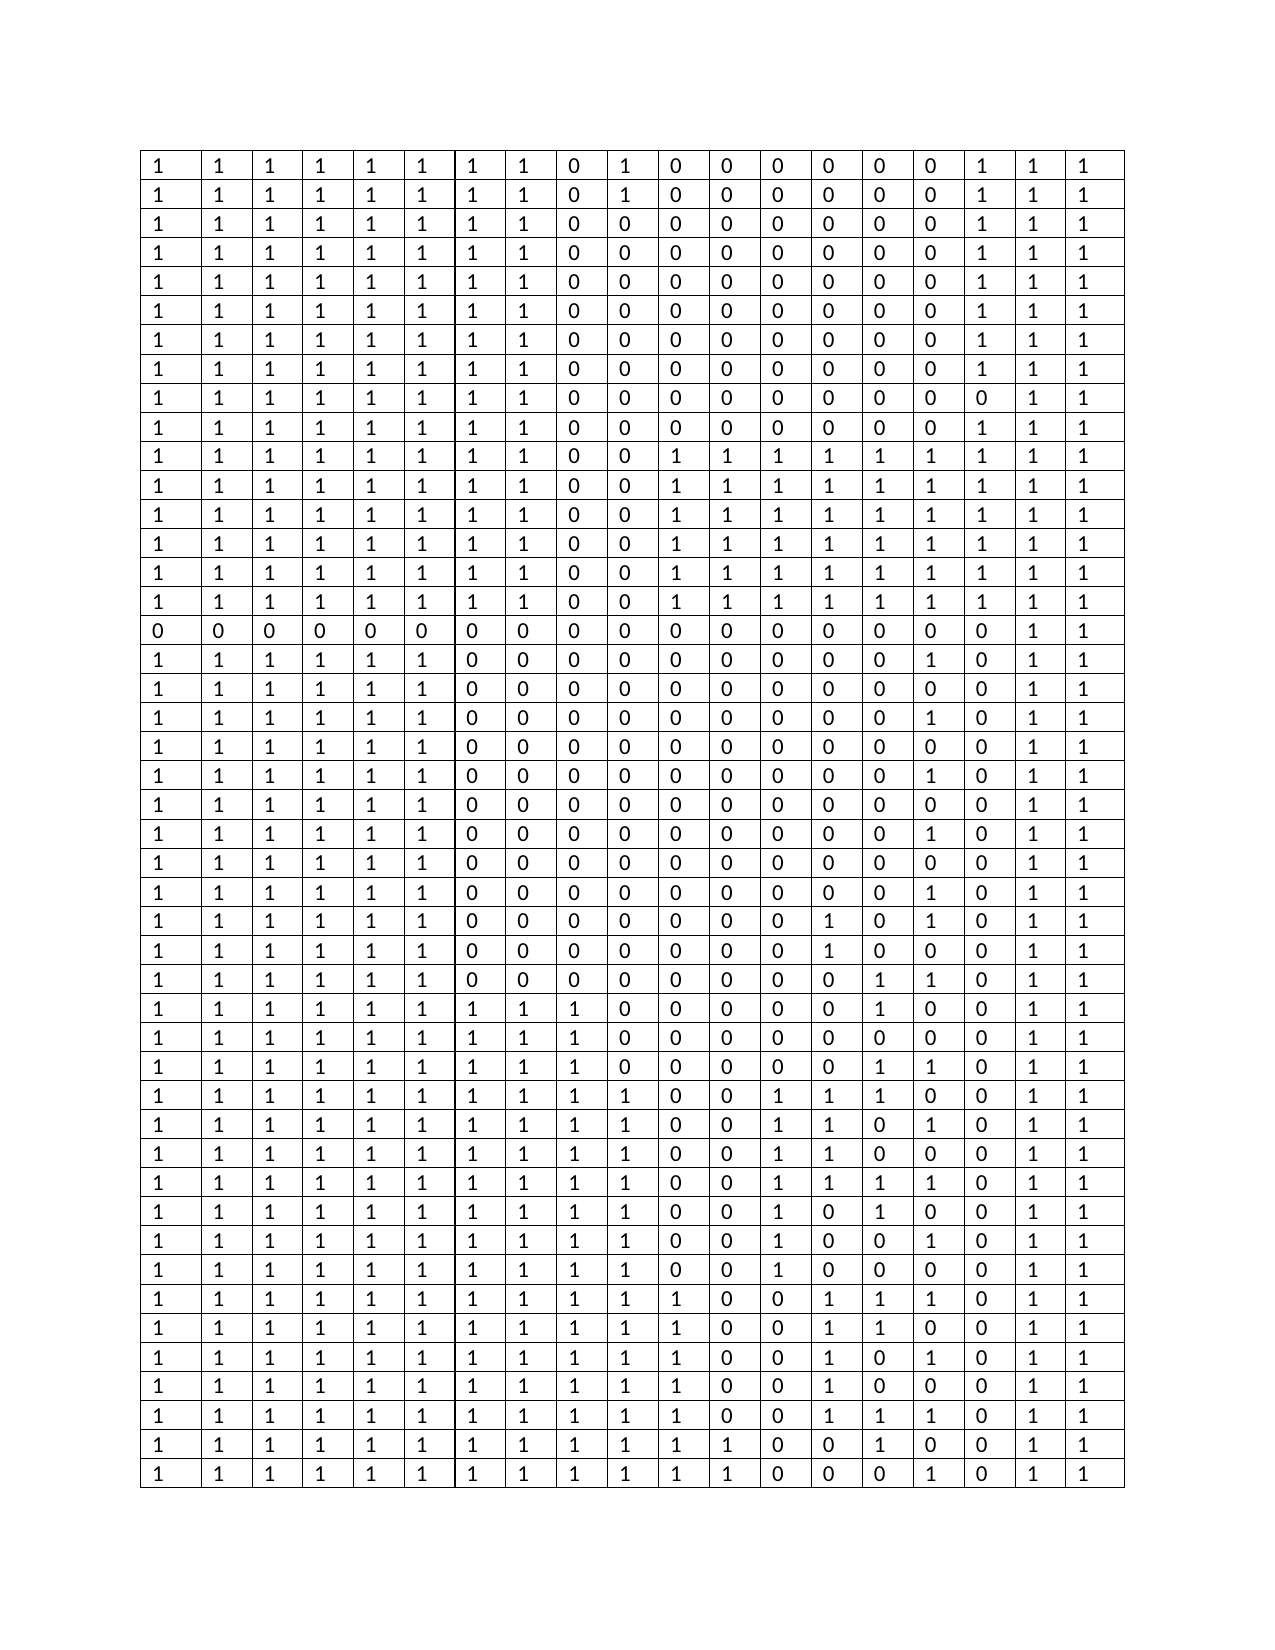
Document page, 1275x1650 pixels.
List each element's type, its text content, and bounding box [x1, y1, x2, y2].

table_cell 0 [506, 907, 556, 935]
table_cell 0 [761, 616, 811, 644]
table_cell 1 [710, 471, 760, 499]
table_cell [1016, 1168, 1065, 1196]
table_cell 0 [914, 616, 964, 644]
table_cell 1 [761, 500, 811, 528]
table_cell 0 [608, 529, 658, 557]
table_cell 1 [303, 209, 353, 237]
table_cell 1 [812, 442, 862, 470]
table_cell 0 [812, 878, 862, 906]
table_cell 1 [456, 500, 505, 528]
table_cell 1 [354, 645, 404, 673]
table_cell 1 [456, 1081, 505, 1109]
table_cell 0 [557, 413, 607, 441]
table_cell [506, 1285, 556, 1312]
table_cell 1 [1066, 878, 1124, 906]
table_cell 1 [405, 1023, 454, 1051]
table_cell 1 [202, 849, 252, 877]
table_cell 1 [405, 384, 454, 412]
table_cell 1 [1016, 442, 1065, 470]
table_cell 1 [1016, 267, 1065, 295]
table_cell 0 [557, 529, 607, 557]
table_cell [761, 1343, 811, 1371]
table_cell 0 [506, 645, 556, 673]
table_cell 1 [761, 442, 811, 470]
table_cell 1 [354, 732, 404, 760]
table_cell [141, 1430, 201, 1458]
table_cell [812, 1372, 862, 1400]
table_cell 1 [253, 529, 302, 557]
table_cell 1 [202, 1023, 252, 1051]
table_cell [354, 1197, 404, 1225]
table_cell 1 [965, 267, 1015, 295]
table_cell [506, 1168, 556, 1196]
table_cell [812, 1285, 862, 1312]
table_cell 1 [1016, 790, 1065, 818]
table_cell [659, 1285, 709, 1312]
table_cell 1 [405, 355, 454, 382]
table_cell 0 [659, 325, 709, 353]
table_cell 0 [761, 1052, 811, 1080]
table_cell 0 [710, 907, 760, 935]
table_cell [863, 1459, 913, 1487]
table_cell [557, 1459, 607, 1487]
table_cell 0 [557, 471, 607, 499]
table_cell 1 [141, 1023, 201, 1051]
table_cell 1 [506, 1081, 556, 1109]
table_cell 1 [863, 500, 913, 528]
table_cell 0 [914, 1081, 964, 1109]
table_cell 1 [456, 1139, 505, 1167]
table_cell 1 [354, 936, 404, 964]
table_cell 1 [202, 529, 252, 557]
table_cell 1 [863, 442, 913, 470]
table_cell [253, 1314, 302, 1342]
table_cell 1 [202, 761, 252, 789]
table_cell 0 [659, 703, 709, 731]
table_cell 1 [354, 442, 404, 470]
table_cell 1 [1066, 151, 1124, 179]
table_cell 0 [608, 471, 658, 499]
table_cell 1 [253, 296, 302, 324]
table_cell 1 [914, 703, 964, 731]
table_cell 1 [659, 442, 709, 470]
table_cell 0 [506, 703, 556, 731]
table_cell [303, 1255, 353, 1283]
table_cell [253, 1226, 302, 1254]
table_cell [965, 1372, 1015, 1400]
table_cell 0 [710, 674, 760, 702]
table_cell 0 [761, 965, 811, 993]
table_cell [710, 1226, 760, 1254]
table_cell 1 [506, 209, 556, 237]
table_cell 0 [608, 413, 658, 441]
table_cell 0 [710, 616, 760, 644]
table_cell 1 [761, 471, 811, 499]
table_cell 1 [812, 1081, 862, 1109]
table_cell 0 [659, 1023, 709, 1051]
table_cell 0 [863, 209, 913, 237]
table_cell 1 [202, 1139, 252, 1167]
table_cell 1 [506, 1052, 556, 1080]
table_cell 1 [1066, 355, 1124, 382]
table_cell 1 [202, 790, 252, 818]
table_cell 0 [863, 151, 913, 179]
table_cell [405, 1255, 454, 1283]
table_cell 1 [863, 529, 913, 557]
table_cell 1 [608, 1081, 658, 1109]
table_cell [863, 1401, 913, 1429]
table_cell 0 [557, 355, 607, 382]
table_cell 1 [354, 180, 404, 208]
table_cell 1 [202, 471, 252, 499]
table_cell 0 [710, 1052, 760, 1080]
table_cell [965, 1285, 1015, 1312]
table_cell 1 [1016, 529, 1065, 557]
table_cell 0 [557, 790, 607, 818]
table_cell 1 [1066, 529, 1124, 557]
table_cell 0 [557, 761, 607, 789]
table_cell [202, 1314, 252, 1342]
table_cell 0 [557, 238, 607, 266]
table_cell 1 [659, 500, 709, 528]
table_cell 1 [405, 994, 454, 1022]
table_cell 1 [761, 587, 811, 615]
table_cell 0 [557, 587, 607, 615]
table_cell 1 [1016, 674, 1065, 702]
table_cell 1 [1066, 1081, 1124, 1109]
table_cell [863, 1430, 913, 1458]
table_cell 1 [253, 355, 302, 382]
table_cell 0 [659, 413, 709, 441]
table_cell 0 [557, 674, 607, 702]
table_cell 0 [761, 907, 811, 935]
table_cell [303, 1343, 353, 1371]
table_cell 0 [710, 790, 760, 818]
table_cell 0 [965, 1139, 1015, 1167]
table_cell 1 [141, 761, 201, 789]
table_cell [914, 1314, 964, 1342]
table_cell 1 [965, 442, 1015, 470]
table_cell 1 [141, 674, 201, 702]
table_cell 1 [303, 384, 353, 412]
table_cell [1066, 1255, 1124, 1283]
table_cell 1 [141, 296, 201, 324]
table_cell 1 [253, 500, 302, 528]
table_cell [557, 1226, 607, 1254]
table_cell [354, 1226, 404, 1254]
table_cell 0 [710, 384, 760, 412]
table_cell 0 [557, 558, 607, 586]
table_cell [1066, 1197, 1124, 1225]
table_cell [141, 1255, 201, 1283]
table_cell 0 [761, 209, 811, 237]
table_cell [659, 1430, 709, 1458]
table_cell 1 [1066, 267, 1124, 295]
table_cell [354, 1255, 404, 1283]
table_cell 0 [659, 878, 709, 906]
table_cell 1 [812, 500, 862, 528]
table_cell 0 [557, 384, 607, 412]
table_cell 1 [202, 413, 252, 441]
table_cell 1 [354, 790, 404, 818]
table_cell 1 [1066, 761, 1124, 789]
table_cell 1 [202, 180, 252, 208]
table_cell 0 [659, 384, 709, 412]
table_cell 1 [141, 442, 201, 470]
table_cell 1 [965, 238, 1015, 266]
table_cell 0 [761, 296, 811, 324]
table_cell 0 [710, 703, 760, 731]
table_cell 1 [1016, 471, 1065, 499]
table_cell 0 [965, 1052, 1015, 1080]
table_cell 0 [965, 790, 1015, 818]
table_cell 0 [965, 965, 1015, 993]
table_cell 1 [141, 1168, 201, 1196]
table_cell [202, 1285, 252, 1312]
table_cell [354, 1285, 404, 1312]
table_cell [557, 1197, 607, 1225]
table_cell 1 [456, 413, 505, 441]
table_cell 1 [405, 820, 454, 847]
table_cell 1 [253, 1052, 302, 1080]
table_cell 0 [710, 732, 760, 760]
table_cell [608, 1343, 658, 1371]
table_cell 0 [608, 645, 658, 673]
table_cell 0 [608, 238, 658, 266]
table_cell 0 [659, 674, 709, 702]
table_cell 0 [812, 703, 862, 731]
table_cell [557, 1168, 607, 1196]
table_cell 1 [1066, 209, 1124, 237]
table_cell 0 [863, 878, 913, 906]
table_cell 1 [456, 442, 505, 470]
table_cell 0 [761, 267, 811, 295]
table_cell 0 [914, 355, 964, 382]
table_cell 1 [1066, 500, 1124, 528]
table_cell 1 [456, 1023, 505, 1051]
table_cell 1 [141, 500, 201, 528]
table_cell 0 [965, 994, 1015, 1022]
table_cell 0 [456, 732, 505, 760]
table_cell 0 [863, 413, 913, 441]
table_cell 1 [863, 994, 913, 1022]
table_cell 1 [761, 1110, 811, 1138]
table_cell 1 [253, 674, 302, 702]
table_cell 1 [506, 1139, 556, 1167]
table_cell 1 [303, 1081, 353, 1109]
table_cell 1 [863, 471, 913, 499]
table_cell 0 [761, 761, 811, 789]
table_cell 1 [965, 296, 1015, 324]
table_cell 1 [354, 1052, 404, 1080]
table_cell 0 [812, 849, 862, 877]
table_cell 1 [303, 413, 353, 441]
table_cell 0 [557, 820, 607, 847]
table_cell 0 [965, 761, 1015, 789]
table_cell 0 [812, 761, 862, 789]
table_cell 0 [659, 820, 709, 847]
table_cell 1 [506, 296, 556, 324]
table_cell 1 [141, 1110, 201, 1138]
table_cell 0 [710, 238, 760, 266]
table_cell 0 [761, 645, 811, 673]
table_cell 0 [710, 645, 760, 673]
table_cell 0 [608, 558, 658, 586]
table_cell 0 [863, 732, 913, 760]
table_cell 0 [659, 1110, 709, 1138]
table_cell 1 [1066, 994, 1124, 1022]
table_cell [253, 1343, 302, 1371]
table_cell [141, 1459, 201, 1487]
table_cell 1 [965, 558, 1015, 586]
table_cell 0 [710, 209, 760, 237]
table_cell 1 [1066, 703, 1124, 731]
table_cell 0 [812, 1023, 862, 1051]
table_cell 0 [863, 180, 913, 208]
table_cell 0 [659, 1081, 709, 1109]
table_cell 0 [608, 587, 658, 615]
table_cell 1 [1016, 703, 1065, 731]
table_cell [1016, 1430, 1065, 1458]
table_cell 0 [863, 325, 913, 353]
table_cell 1 [1016, 1023, 1065, 1051]
table_cell 1 [914, 558, 964, 586]
table_cell 0 [761, 1023, 811, 1051]
table_cell 1 [914, 820, 964, 847]
table_cell 1 [1066, 442, 1124, 470]
table_cell 1 [506, 471, 556, 499]
table_cell 0 [965, 936, 1015, 964]
table_cell 0 [965, 907, 1015, 935]
table_cell 1 [354, 907, 404, 935]
table_cell 0 [863, 267, 913, 295]
table_cell 0 [914, 1139, 964, 1167]
table_cell 0 [710, 325, 760, 353]
table_cell 1 [354, 500, 404, 528]
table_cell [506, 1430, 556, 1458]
table_cell 0 [608, 384, 658, 412]
table_cell 0 [608, 1023, 658, 1051]
table_cell 1 [1066, 1110, 1124, 1138]
table_cell 0 [710, 355, 760, 382]
table_cell 0 [761, 994, 811, 1022]
table_cell 0 [608, 732, 658, 760]
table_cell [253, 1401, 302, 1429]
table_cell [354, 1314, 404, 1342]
table_cell 0 [761, 325, 811, 353]
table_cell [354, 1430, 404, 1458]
table_cell 1 [1066, 180, 1124, 208]
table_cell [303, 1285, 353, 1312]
table_cell 1 [761, 558, 811, 586]
table_cell 0 [965, 878, 1015, 906]
table_cell 1 [303, 1139, 353, 1167]
table_cell 1 [354, 529, 404, 557]
table_cell 0 [405, 616, 454, 644]
table_cell 0 [608, 761, 658, 789]
table_cell 0 [608, 907, 658, 935]
table_cell 1 [354, 558, 404, 586]
table_cell 1 [965, 209, 1015, 237]
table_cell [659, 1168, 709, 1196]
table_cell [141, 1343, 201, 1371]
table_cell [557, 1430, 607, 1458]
table_cell 1 [1066, 384, 1124, 412]
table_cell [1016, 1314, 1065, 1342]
table_cell 1 [405, 500, 454, 528]
table_cell 0 [914, 296, 964, 324]
table_cell 1 [1016, 878, 1065, 906]
table_cell 1 [303, 500, 353, 528]
table_cell 0 [965, 703, 1015, 731]
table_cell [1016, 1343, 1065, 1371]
table_cell 1 [1016, 384, 1065, 412]
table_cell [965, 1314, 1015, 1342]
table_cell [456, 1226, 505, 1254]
table_cell 0 [710, 1081, 760, 1109]
table_cell 1 [253, 965, 302, 993]
table_cell 1 [303, 878, 353, 906]
table_cell 0 [710, 1023, 760, 1051]
table_cell 1 [141, 1052, 201, 1080]
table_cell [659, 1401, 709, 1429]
table_cell 0 [608, 936, 658, 964]
table_cell 0 [914, 151, 964, 179]
table_cell 1 [253, 442, 302, 470]
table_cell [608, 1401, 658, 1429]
table_cell 0 [863, 1110, 913, 1138]
table_cell 1 [914, 761, 964, 789]
table_cell 1 [456, 384, 505, 412]
table_cell 1 [202, 267, 252, 295]
table_cell 0 [659, 296, 709, 324]
table_cell 1 [354, 209, 404, 237]
table_cell 1 [812, 558, 862, 586]
table_cell 1 [405, 732, 454, 760]
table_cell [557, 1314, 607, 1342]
table_cell 1 [1066, 1023, 1124, 1051]
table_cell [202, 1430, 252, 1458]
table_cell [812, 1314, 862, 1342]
table_cell 1 [812, 1139, 862, 1167]
table_cell 1 [1066, 616, 1124, 644]
table_cell 0 [710, 820, 760, 847]
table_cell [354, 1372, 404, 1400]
table_cell 1 [405, 907, 454, 935]
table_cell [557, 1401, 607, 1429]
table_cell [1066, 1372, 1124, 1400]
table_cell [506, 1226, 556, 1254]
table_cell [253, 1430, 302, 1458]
table_cell 0 [812, 1052, 862, 1080]
table_cell 0 [710, 180, 760, 208]
table_cell 1 [303, 267, 353, 295]
table_cell 0 [914, 267, 964, 295]
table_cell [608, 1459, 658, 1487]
table_cell 1 [608, 151, 658, 179]
table_cell 0 [812, 674, 862, 702]
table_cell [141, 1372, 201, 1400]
table_cell 0 [557, 267, 607, 295]
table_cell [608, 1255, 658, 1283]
table_cell 0 [506, 965, 556, 993]
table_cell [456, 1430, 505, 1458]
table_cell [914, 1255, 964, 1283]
table_cell 0 [659, 355, 709, 382]
table_cell 1 [1066, 471, 1124, 499]
table_cell 0 [863, 936, 913, 964]
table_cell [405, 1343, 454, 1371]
table_cell 1 [303, 994, 353, 1022]
table_cell 1 [1016, 413, 1065, 441]
table_cell 0 [456, 645, 505, 673]
table_cell 1 [405, 1052, 454, 1080]
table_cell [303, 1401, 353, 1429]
table_cell 1 [303, 965, 353, 993]
table_cell 1 [141, 645, 201, 673]
table_cell 1 [202, 1110, 252, 1138]
table_cell 1 [456, 994, 505, 1022]
table_cell 1 [253, 558, 302, 586]
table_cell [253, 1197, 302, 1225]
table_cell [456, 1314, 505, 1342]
table_cell 1 [456, 529, 505, 557]
table_cell 1 [141, 267, 201, 295]
table_cell 1 [1066, 732, 1124, 760]
table_cell 1 [141, 994, 201, 1022]
table_cell 0 [557, 878, 607, 906]
table_cell 1 [141, 355, 201, 382]
table_cell 1 [405, 1110, 454, 1138]
table_cell 1 [141, 820, 201, 847]
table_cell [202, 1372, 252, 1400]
table_cell 0 [608, 267, 658, 295]
table_cell 0 [659, 1139, 709, 1167]
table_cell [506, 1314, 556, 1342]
table_cell 1 [506, 442, 556, 470]
table_cell 0 [456, 907, 505, 935]
table_cell 1 [405, 267, 454, 295]
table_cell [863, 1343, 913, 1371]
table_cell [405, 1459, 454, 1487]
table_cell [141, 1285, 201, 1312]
table_cell 1 [710, 442, 760, 470]
table_cell 1 [253, 587, 302, 615]
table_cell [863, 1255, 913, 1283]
table_cell 0 [659, 761, 709, 789]
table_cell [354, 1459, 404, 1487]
table_cell 1 [506, 1110, 556, 1138]
table_cell 1 [965, 355, 1015, 382]
table_cell 1 [608, 1139, 658, 1167]
table_cell 1 [405, 674, 454, 702]
table_cell 1 [303, 820, 353, 847]
table_cell 1 [1066, 325, 1124, 353]
table_cell 1 [303, 849, 353, 877]
table_cell 1 [405, 761, 454, 789]
table_cell 1 [506, 558, 556, 586]
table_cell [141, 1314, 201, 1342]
table_cell 1 [405, 325, 454, 353]
table_cell 1 [303, 558, 353, 586]
table_cell 1 [1016, 616, 1065, 644]
table_cell 1 [354, 849, 404, 877]
table_cell 1 [506, 180, 556, 208]
table_cell 0 [659, 209, 709, 237]
table_cell 0 [863, 616, 913, 644]
table_cell 0 [761, 936, 811, 964]
table_cell 1 [202, 1168, 252, 1196]
table_cell 1 [812, 529, 862, 557]
table_cell 1 [354, 674, 404, 702]
table_cell 1 [354, 267, 404, 295]
table_cell 1 [456, 180, 505, 208]
table_cell 1 [141, 790, 201, 818]
table_cell 0 [761, 413, 811, 441]
table_cell 0 [863, 849, 913, 877]
table_cell 1 [141, 413, 201, 441]
table_cell 1 [456, 209, 505, 237]
table_cell 0 [965, 645, 1015, 673]
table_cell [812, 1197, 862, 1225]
table_cell 0 [659, 907, 709, 935]
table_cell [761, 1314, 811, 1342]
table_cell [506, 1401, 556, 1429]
table_cell 0 [608, 703, 658, 731]
table_cell 1 [253, 384, 302, 412]
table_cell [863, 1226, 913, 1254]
table_cell 0 [659, 238, 709, 266]
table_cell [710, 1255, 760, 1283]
table_cell 1 [1066, 820, 1124, 847]
table_cell 1 [557, 1081, 607, 1109]
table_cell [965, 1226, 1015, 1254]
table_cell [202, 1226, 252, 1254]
table_cell 1 [253, 732, 302, 760]
table_cell 0 [965, 1110, 1015, 1138]
table_cell 0 [965, 674, 1015, 702]
table_cell 1 [456, 296, 505, 324]
table_cell 0 [608, 355, 658, 382]
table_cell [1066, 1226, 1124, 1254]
table_cell 1 [141, 529, 201, 557]
table_cell 1 [1016, 296, 1065, 324]
table_cell 1 [253, 471, 302, 499]
table_cell 0 [812, 209, 862, 237]
table_cell 0 [608, 442, 658, 470]
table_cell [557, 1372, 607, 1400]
table_cell 0 [914, 790, 964, 818]
table_cell 0 [557, 732, 607, 760]
table_cell 0 [761, 151, 811, 179]
table_cell 1 [1016, 1139, 1065, 1167]
table_cell 0 [710, 151, 760, 179]
table_cell 0 [253, 616, 302, 644]
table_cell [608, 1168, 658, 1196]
table_cell 1 [141, 1081, 201, 1109]
table_cell 1 [141, 703, 201, 731]
table_cell 0 [456, 936, 505, 964]
table_cell 1 [141, 325, 201, 353]
table_cell 1 [914, 1052, 964, 1080]
table_cell 0 [914, 413, 964, 441]
table_cell 1 [253, 907, 302, 935]
table_cell 1 [506, 151, 556, 179]
table_cell 1 [202, 325, 252, 353]
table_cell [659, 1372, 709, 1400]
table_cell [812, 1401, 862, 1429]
table_cell 0 [506, 936, 556, 964]
table_cell 1 [303, 529, 353, 557]
table_cell 1 [456, 558, 505, 586]
table_cell 1 [354, 761, 404, 789]
table_cell 1 [506, 325, 556, 353]
table_cell 1 [253, 1023, 302, 1051]
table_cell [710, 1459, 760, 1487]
table_cell 0 [608, 790, 658, 818]
table_cell 1 [1016, 238, 1065, 266]
table_cell 0 [557, 849, 607, 877]
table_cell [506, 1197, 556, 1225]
table_cell 1 [1016, 1081, 1065, 1109]
table_cell 1 [253, 1110, 302, 1138]
table_cell 1 [965, 529, 1015, 557]
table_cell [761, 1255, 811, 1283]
table_cell 0 [710, 849, 760, 877]
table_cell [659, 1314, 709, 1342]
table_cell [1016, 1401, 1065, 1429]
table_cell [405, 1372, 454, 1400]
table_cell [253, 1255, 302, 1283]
table_cell 1 [914, 587, 964, 615]
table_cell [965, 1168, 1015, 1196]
table_cell 1 [456, 325, 505, 353]
table_cell 1 [141, 878, 201, 906]
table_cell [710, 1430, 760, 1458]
table_cell 1 [965, 325, 1015, 353]
table_cell 1 [1016, 500, 1065, 528]
table_cell 0 [659, 965, 709, 993]
table_cell 1 [405, 413, 454, 441]
table_cell 1 [812, 936, 862, 964]
table_cell 1 [253, 820, 302, 847]
table_cell 1 [506, 355, 556, 382]
table_cell 1 [354, 1139, 404, 1167]
table_cell 1 [1016, 355, 1065, 382]
table_cell 0 [608, 965, 658, 993]
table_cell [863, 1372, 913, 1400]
table_cell 1 [202, 442, 252, 470]
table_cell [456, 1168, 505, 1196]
table_cell 1 [354, 1081, 404, 1109]
table_cell 1 [303, 936, 353, 964]
table_cell 1 [456, 151, 505, 179]
table_cell 0 [608, 209, 658, 237]
table_cell 1 [506, 500, 556, 528]
table_cell 0 [506, 820, 556, 847]
table_cell 1 [506, 267, 556, 295]
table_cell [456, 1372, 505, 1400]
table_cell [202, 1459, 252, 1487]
table_cell 1 [1016, 994, 1065, 1022]
table_cell 1 [659, 558, 709, 586]
table_cell 1 [303, 471, 353, 499]
table_cell 1 [1016, 151, 1065, 179]
table_cell 1 [863, 1052, 913, 1080]
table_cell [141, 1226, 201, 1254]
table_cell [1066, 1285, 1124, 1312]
table_cell 0 [863, 790, 913, 818]
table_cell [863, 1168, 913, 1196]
table_cell 0 [456, 616, 505, 644]
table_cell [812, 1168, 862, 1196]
table_cell 1 [405, 1081, 454, 1109]
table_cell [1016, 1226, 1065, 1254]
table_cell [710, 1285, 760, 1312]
table_cell 1 [405, 645, 454, 673]
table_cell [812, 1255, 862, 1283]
table_cell 0 [506, 878, 556, 906]
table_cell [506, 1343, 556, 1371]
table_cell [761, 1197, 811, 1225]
table_cell 1 [1016, 732, 1065, 760]
table_cell 1 [354, 355, 404, 382]
table_cell 0 [914, 180, 964, 208]
table_cell 1 [202, 674, 252, 702]
table_cell 1 [1066, 645, 1124, 673]
table_cell 0 [608, 878, 658, 906]
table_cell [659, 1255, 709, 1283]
table_cell 0 [761, 180, 811, 208]
table_cell 1 [506, 529, 556, 557]
table_cell 1 [1066, 558, 1124, 586]
table_cell 1 [202, 645, 252, 673]
table_cell 1 [405, 296, 454, 324]
table_cell 0 [812, 325, 862, 353]
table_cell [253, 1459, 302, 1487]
table_cell 1 [1066, 907, 1124, 935]
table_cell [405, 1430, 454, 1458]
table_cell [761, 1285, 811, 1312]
table_cell 1 [1016, 325, 1065, 353]
table_cell 1 [303, 238, 353, 266]
table_cell 1 [253, 1168, 302, 1196]
table_cell 1 [141, 936, 201, 964]
table_cell 0 [659, 151, 709, 179]
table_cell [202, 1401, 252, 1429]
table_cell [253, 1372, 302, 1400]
table_cell 1 [202, 820, 252, 847]
table_cell 1 [253, 878, 302, 906]
table_cell 1 [141, 471, 201, 499]
table_cell 1 [914, 645, 964, 673]
table_cell 1 [202, 1052, 252, 1080]
table_cell 1 [405, 965, 454, 993]
table_cell 0 [863, 1023, 913, 1051]
table_cell 0 [557, 151, 607, 179]
table_cell 1 [303, 1168, 353, 1196]
table_cell 0 [761, 238, 811, 266]
table_cell 1 [202, 151, 252, 179]
table_cell 1 [456, 1052, 505, 1080]
table_cell 0 [456, 878, 505, 906]
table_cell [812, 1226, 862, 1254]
table_cell 0 [608, 994, 658, 1022]
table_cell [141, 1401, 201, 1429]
table_cell 0 [914, 238, 964, 266]
table_cell 0 [557, 965, 607, 993]
table_cell 1 [141, 180, 201, 208]
table_cell 1 [710, 500, 760, 528]
table_cell 1 [354, 471, 404, 499]
table_cell 1 [1016, 558, 1065, 586]
table_cell 1 [141, 732, 201, 760]
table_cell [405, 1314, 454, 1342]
table_cell 0 [863, 674, 913, 702]
table_cell 1 [354, 413, 404, 441]
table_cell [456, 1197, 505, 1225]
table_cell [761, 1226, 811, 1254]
table_cell 0 [812, 413, 862, 441]
table_cell 0 [456, 761, 505, 789]
table_cell 0 [710, 1110, 760, 1138]
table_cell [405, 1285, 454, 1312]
table_cell 1 [141, 965, 201, 993]
table_cell 1 [303, 442, 353, 470]
table_cell 1 [141, 1139, 201, 1167]
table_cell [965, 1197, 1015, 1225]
table_cell 0 [761, 384, 811, 412]
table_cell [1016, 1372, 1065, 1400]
table_cell 0 [710, 761, 760, 789]
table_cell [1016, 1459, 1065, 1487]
table_cell 0 [914, 384, 964, 412]
table_cell 1 [354, 1110, 404, 1138]
table_cell 0 [659, 732, 709, 760]
table_cell 0 [557, 616, 607, 644]
table_cell 0 [506, 790, 556, 818]
table_cell 0 [557, 936, 607, 964]
table_cell 1 [202, 238, 252, 266]
table_cell 1 [354, 238, 404, 266]
table_cell 1 [506, 1023, 556, 1051]
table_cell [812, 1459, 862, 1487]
table_cell 1 [253, 703, 302, 731]
table_cell 1 [710, 587, 760, 615]
table_cell 0 [914, 1023, 964, 1051]
table_cell 1 [202, 732, 252, 760]
table_cell 0 [710, 994, 760, 1022]
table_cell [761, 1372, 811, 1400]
table_cell 1 [1066, 296, 1124, 324]
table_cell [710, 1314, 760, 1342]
table_cell 1 [303, 355, 353, 382]
table_cell 1 [506, 587, 556, 615]
table_cell 0 [557, 442, 607, 470]
table_cell 1 [914, 1110, 964, 1138]
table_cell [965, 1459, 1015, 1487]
table_cell 1 [965, 180, 1015, 208]
table_cell 1 [1066, 587, 1124, 615]
table_cell 1 [202, 558, 252, 586]
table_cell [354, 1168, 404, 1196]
table_cell 1 [303, 907, 353, 935]
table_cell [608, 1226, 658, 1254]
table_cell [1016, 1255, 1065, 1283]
table_cell 0 [710, 965, 760, 993]
table_cell 0 [812, 965, 862, 993]
table_cell 0 [659, 849, 709, 877]
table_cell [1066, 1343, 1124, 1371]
table_cell 0 [812, 355, 862, 382]
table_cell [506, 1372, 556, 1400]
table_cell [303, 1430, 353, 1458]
table_cell 0 [557, 180, 607, 208]
table_cell 0 [608, 325, 658, 353]
table_cell 1 [608, 1110, 658, 1138]
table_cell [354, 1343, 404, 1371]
table_cell 0 [863, 645, 913, 673]
table_cell 1 [761, 529, 811, 557]
table_cell 1 [303, 703, 353, 731]
table_cell 0 [202, 616, 252, 644]
table_cell 1 [253, 151, 302, 179]
table_cell 0 [812, 267, 862, 295]
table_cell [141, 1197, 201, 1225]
table_cell 1 [303, 325, 353, 353]
table_cell 1 [303, 296, 353, 324]
table_cell 1 [253, 936, 302, 964]
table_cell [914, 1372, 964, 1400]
table_cell 1 [303, 1023, 353, 1051]
table_cell 1 [506, 994, 556, 1022]
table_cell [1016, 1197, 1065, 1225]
table_cell 1 [863, 587, 913, 615]
table_cell 1 [405, 529, 454, 557]
table_cell 1 [914, 442, 964, 470]
table_cell 0 [557, 325, 607, 353]
table_cell 0 [761, 849, 811, 877]
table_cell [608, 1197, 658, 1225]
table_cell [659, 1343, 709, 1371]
table_cell 0 [914, 994, 964, 1022]
table_cell 1 [202, 994, 252, 1022]
table_cell 1 [202, 355, 252, 382]
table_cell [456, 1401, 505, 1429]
table_cell 1 [456, 267, 505, 295]
table_cell 1 [405, 587, 454, 615]
table_cell 1 [253, 209, 302, 237]
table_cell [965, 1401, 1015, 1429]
table_cell 0 [608, 500, 658, 528]
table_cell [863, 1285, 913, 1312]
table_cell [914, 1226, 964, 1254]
table_cell 0 [863, 1139, 913, 1167]
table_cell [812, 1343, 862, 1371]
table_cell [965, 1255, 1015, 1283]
table_cell 0 [659, 180, 709, 208]
table_cell 1 [303, 761, 353, 789]
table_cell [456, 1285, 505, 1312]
table_cell 1 [253, 413, 302, 441]
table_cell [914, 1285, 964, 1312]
table_cell 0 [914, 849, 964, 877]
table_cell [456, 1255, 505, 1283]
table_cell 0 [710, 296, 760, 324]
table_cell 0 [914, 936, 964, 964]
table_cell 1 [202, 1081, 252, 1109]
table_cell 1 [141, 384, 201, 412]
table_cell 1 [1066, 849, 1124, 877]
table_cell 0 [965, 820, 1015, 847]
table_cell 0 [761, 820, 811, 847]
table_cell 0 [608, 616, 658, 644]
table_cell 1 [965, 151, 1015, 179]
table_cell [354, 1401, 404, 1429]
table_cell 1 [405, 238, 454, 266]
table_cell 1 [1066, 965, 1124, 993]
table_cell 0 [659, 994, 709, 1022]
table_cell 0 [608, 296, 658, 324]
table_cell 1 [1016, 209, 1065, 237]
table_cell 0 [965, 849, 1015, 877]
table_cell 1 [557, 1139, 607, 1167]
table_cell 1 [354, 965, 404, 993]
table_cell 0 [914, 209, 964, 237]
table_cell 0 [761, 674, 811, 702]
table_cell 1 [141, 587, 201, 615]
table_cell 1 [659, 529, 709, 557]
table_cell 0 [608, 1052, 658, 1080]
table_cell 1 [710, 558, 760, 586]
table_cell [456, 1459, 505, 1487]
table_cell 0 [761, 732, 811, 760]
table_cell 0 [812, 180, 862, 208]
table_cell 1 [354, 325, 404, 353]
table_cell 0 [659, 616, 709, 644]
table_cell 0 [141, 616, 201, 644]
table_cell 0 [557, 703, 607, 731]
table_cell 1 [202, 965, 252, 993]
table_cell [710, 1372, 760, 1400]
table_cell 0 [506, 849, 556, 877]
table_cell 1 [405, 849, 454, 877]
table_cell 1 [1016, 180, 1065, 208]
table_cell 0 [303, 616, 353, 644]
table_cell 1 [659, 471, 709, 499]
table_cell 1 [863, 1081, 913, 1109]
table_cell 1 [253, 180, 302, 208]
table_cell 1 [253, 849, 302, 877]
table_cell 1 [354, 703, 404, 731]
table_cell 0 [914, 732, 964, 760]
table_cell 0 [456, 790, 505, 818]
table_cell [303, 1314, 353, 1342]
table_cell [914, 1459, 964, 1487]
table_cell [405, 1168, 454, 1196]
table_cell 1 [557, 1110, 607, 1138]
table_cell 1 [303, 180, 353, 208]
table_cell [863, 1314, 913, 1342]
table_cell 1 [914, 965, 964, 993]
table_cell 0 [965, 1081, 1015, 1109]
table_cell 0 [659, 936, 709, 964]
table_cell 1 [202, 209, 252, 237]
table_cell 0 [914, 674, 964, 702]
table_cell 0 [761, 878, 811, 906]
table_cell 1 [405, 936, 454, 964]
table_cell 0 [863, 907, 913, 935]
table_cell 1 [863, 965, 913, 993]
table_cell 0 [456, 965, 505, 993]
table_cell 0 [659, 267, 709, 295]
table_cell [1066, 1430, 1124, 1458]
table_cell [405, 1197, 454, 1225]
table_cell 0 [506, 761, 556, 789]
table_cell 1 [1016, 907, 1065, 935]
table_cell 1 [914, 529, 964, 557]
table_cell 1 [202, 384, 252, 412]
table_cell 1 [863, 558, 913, 586]
table_cell 1 [253, 645, 302, 673]
table_cell 0 [812, 384, 862, 412]
table_cell 1 [456, 471, 505, 499]
table_cell 0 [710, 878, 760, 906]
table_cell 1 [557, 994, 607, 1022]
table_cell 0 [557, 645, 607, 673]
table_cell 1 [710, 529, 760, 557]
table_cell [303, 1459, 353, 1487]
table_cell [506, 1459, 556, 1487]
table_cell 1 [456, 355, 505, 382]
table_cell 0 [456, 703, 505, 731]
table_cell 1 [1016, 761, 1065, 789]
table_cell 1 [141, 849, 201, 877]
table_cell 1 [202, 936, 252, 964]
table_cell 1 [1016, 1052, 1065, 1080]
table_cell 1 [405, 703, 454, 731]
table_cell 1 [557, 1023, 607, 1051]
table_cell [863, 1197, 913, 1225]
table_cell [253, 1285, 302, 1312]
table_cell 0 [965, 732, 1015, 760]
table_cell 1 [354, 1023, 404, 1051]
table_cell 1 [141, 238, 201, 266]
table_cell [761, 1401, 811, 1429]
table_cell 0 [812, 645, 862, 673]
table_cell 1 [405, 558, 454, 586]
table_cell 1 [354, 820, 404, 847]
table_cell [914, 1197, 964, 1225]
table_cell 0 [812, 151, 862, 179]
table_cell 0 [557, 209, 607, 237]
table_cell 0 [557, 500, 607, 528]
table_cell 1 [1066, 674, 1124, 702]
table_cell 1 [354, 151, 404, 179]
table_cell 1 [812, 1110, 862, 1138]
table_cell 1 [1016, 820, 1065, 847]
table_cell 1 [608, 180, 658, 208]
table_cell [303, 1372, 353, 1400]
table_cell 1 [303, 587, 353, 615]
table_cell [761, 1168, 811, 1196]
table_cell 1 [253, 267, 302, 295]
table_cell 1 [812, 587, 862, 615]
table_cell 1 [303, 645, 353, 673]
table_cell 1 [141, 907, 201, 935]
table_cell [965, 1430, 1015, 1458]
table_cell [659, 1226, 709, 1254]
table_cell 1 [405, 878, 454, 906]
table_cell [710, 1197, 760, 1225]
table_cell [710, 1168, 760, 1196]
table_cell 1 [202, 587, 252, 615]
table_cell 1 [456, 238, 505, 266]
table_cell 0 [965, 1023, 1015, 1051]
table_cell 1 [405, 151, 454, 179]
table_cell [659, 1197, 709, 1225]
table_cell 1 [557, 1052, 607, 1080]
table_cell 1 [354, 878, 404, 906]
table_cell 1 [202, 907, 252, 935]
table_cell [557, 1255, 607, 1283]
table_cell 0 [914, 325, 964, 353]
table_cell 0 [863, 238, 913, 266]
table_cell 1 [506, 413, 556, 441]
table_cell 0 [863, 296, 913, 324]
table_cell 1 [812, 471, 862, 499]
table_cell 1 [253, 761, 302, 789]
table_cell 0 [812, 790, 862, 818]
table_cell 1 [1066, 238, 1124, 266]
table_cell 1 [405, 790, 454, 818]
table_cell 1 [761, 1081, 811, 1109]
table_cell 0 [863, 355, 913, 382]
table_cell 0 [812, 296, 862, 324]
table_cell 0 [965, 616, 1015, 644]
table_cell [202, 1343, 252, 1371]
table_cell 0 [710, 1139, 760, 1167]
table_cell 1 [303, 1052, 353, 1080]
table_cell 1 [253, 1139, 302, 1167]
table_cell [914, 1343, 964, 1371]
table_cell 0 [456, 849, 505, 877]
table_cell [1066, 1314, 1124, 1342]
table_cell 1 [253, 325, 302, 353]
table_cell 1 [1016, 1110, 1065, 1138]
table_cell 1 [303, 151, 353, 179]
table_cell 1 [761, 1139, 811, 1167]
table_cell 1 [405, 442, 454, 470]
table_cell 1 [965, 471, 1015, 499]
table_cell 1 [1016, 849, 1065, 877]
table_cell 1 [1016, 645, 1065, 673]
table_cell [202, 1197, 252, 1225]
table_cell 0 [710, 267, 760, 295]
table_cell 0 [659, 790, 709, 818]
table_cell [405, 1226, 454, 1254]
table_cell 1 [1066, 1139, 1124, 1167]
table_cell 0 [506, 616, 556, 644]
table_cell 1 [405, 1139, 454, 1167]
table_cell 1 [914, 500, 964, 528]
table_cell 1 [253, 238, 302, 266]
table_cell 0 [812, 994, 862, 1022]
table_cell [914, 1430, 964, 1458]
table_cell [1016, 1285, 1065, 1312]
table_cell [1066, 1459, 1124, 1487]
table_cell 1 [303, 732, 353, 760]
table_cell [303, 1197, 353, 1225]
table_cell 0 [659, 1052, 709, 1080]
table_cell 1 [253, 1081, 302, 1109]
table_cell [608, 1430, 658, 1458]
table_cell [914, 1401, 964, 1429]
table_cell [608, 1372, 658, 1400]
table_cell 1 [1016, 965, 1065, 993]
table_cell 1 [141, 151, 201, 179]
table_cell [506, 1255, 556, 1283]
table_cell 1 [1016, 587, 1065, 615]
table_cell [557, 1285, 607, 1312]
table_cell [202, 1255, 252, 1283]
table_cell 0 [863, 703, 913, 731]
table_cell 1 [253, 994, 302, 1022]
table_cell 1 [202, 296, 252, 324]
table_cell 1 [914, 907, 964, 935]
table_cell 0 [812, 616, 862, 644]
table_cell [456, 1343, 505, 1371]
table_cell 1 [253, 790, 302, 818]
table_cell 0 [456, 820, 505, 847]
table_cell 1 [1066, 790, 1124, 818]
table_cell 1 [354, 994, 404, 1022]
table_cell 1 [1066, 1052, 1124, 1080]
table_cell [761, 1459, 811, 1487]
table_cell 1 [303, 674, 353, 702]
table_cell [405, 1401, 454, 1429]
table_cell 1 [303, 1110, 353, 1138]
table_cell 1 [405, 180, 454, 208]
table_cell 1 [354, 384, 404, 412]
table_cell 1 [141, 558, 201, 586]
table_cell 0 [863, 384, 913, 412]
table_cell 1 [659, 587, 709, 615]
table_cell 1 [506, 238, 556, 266]
table_cell 0 [863, 761, 913, 789]
table_cell 1 [456, 587, 505, 615]
table_cell 0 [761, 355, 811, 382]
table_cell 1 [965, 413, 1015, 441]
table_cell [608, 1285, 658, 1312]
table_cell 1 [914, 878, 964, 906]
table_cell 0 [608, 674, 658, 702]
table_cell 0 [506, 732, 556, 760]
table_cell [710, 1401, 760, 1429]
table_cell 0 [710, 936, 760, 964]
table_cell 1 [141, 209, 201, 237]
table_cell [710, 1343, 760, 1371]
table_cell 1 [354, 587, 404, 615]
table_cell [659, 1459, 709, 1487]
table_cell 0 [812, 238, 862, 266]
table_cell 1 [812, 907, 862, 935]
table_cell 0 [659, 645, 709, 673]
table_cell 0 [456, 674, 505, 702]
table_cell 0 [812, 820, 862, 847]
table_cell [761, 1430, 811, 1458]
table_cell 0 [863, 820, 913, 847]
table_cell 1 [456, 1110, 505, 1138]
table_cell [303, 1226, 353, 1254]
table_cell 1 [405, 471, 454, 499]
table_cell 1 [303, 790, 353, 818]
table_cell 1 [965, 500, 1015, 528]
table_cell 0 [710, 413, 760, 441]
table_cell 0 [761, 703, 811, 731]
table_cell 0 [506, 674, 556, 702]
table_cell 1 [965, 587, 1015, 615]
table_cell 0 [557, 296, 607, 324]
table_cell 0 [965, 384, 1015, 412]
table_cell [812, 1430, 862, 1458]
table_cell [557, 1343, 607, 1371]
table_cell 1 [202, 703, 252, 731]
table_cell 0 [557, 907, 607, 935]
table_cell 0 [608, 820, 658, 847]
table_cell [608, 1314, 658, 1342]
table_cell 1 [354, 296, 404, 324]
table_cell 1 [405, 209, 454, 237]
table_cell 0 [354, 616, 404, 644]
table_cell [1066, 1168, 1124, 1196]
table_cell 0 [761, 790, 811, 818]
table_cell 0 [812, 732, 862, 760]
table_cell 1 [1066, 936, 1124, 964]
table_cell 1 [1016, 936, 1065, 964]
table_cell 1 [506, 384, 556, 412]
table_cell 0 [608, 849, 658, 877]
table_cell 1 [202, 878, 252, 906]
table_cell 1 [1066, 413, 1124, 441]
table_cell 1 [202, 500, 252, 528]
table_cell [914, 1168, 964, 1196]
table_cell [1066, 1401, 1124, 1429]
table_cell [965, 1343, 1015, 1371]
table_cell 1 [914, 471, 964, 499]
